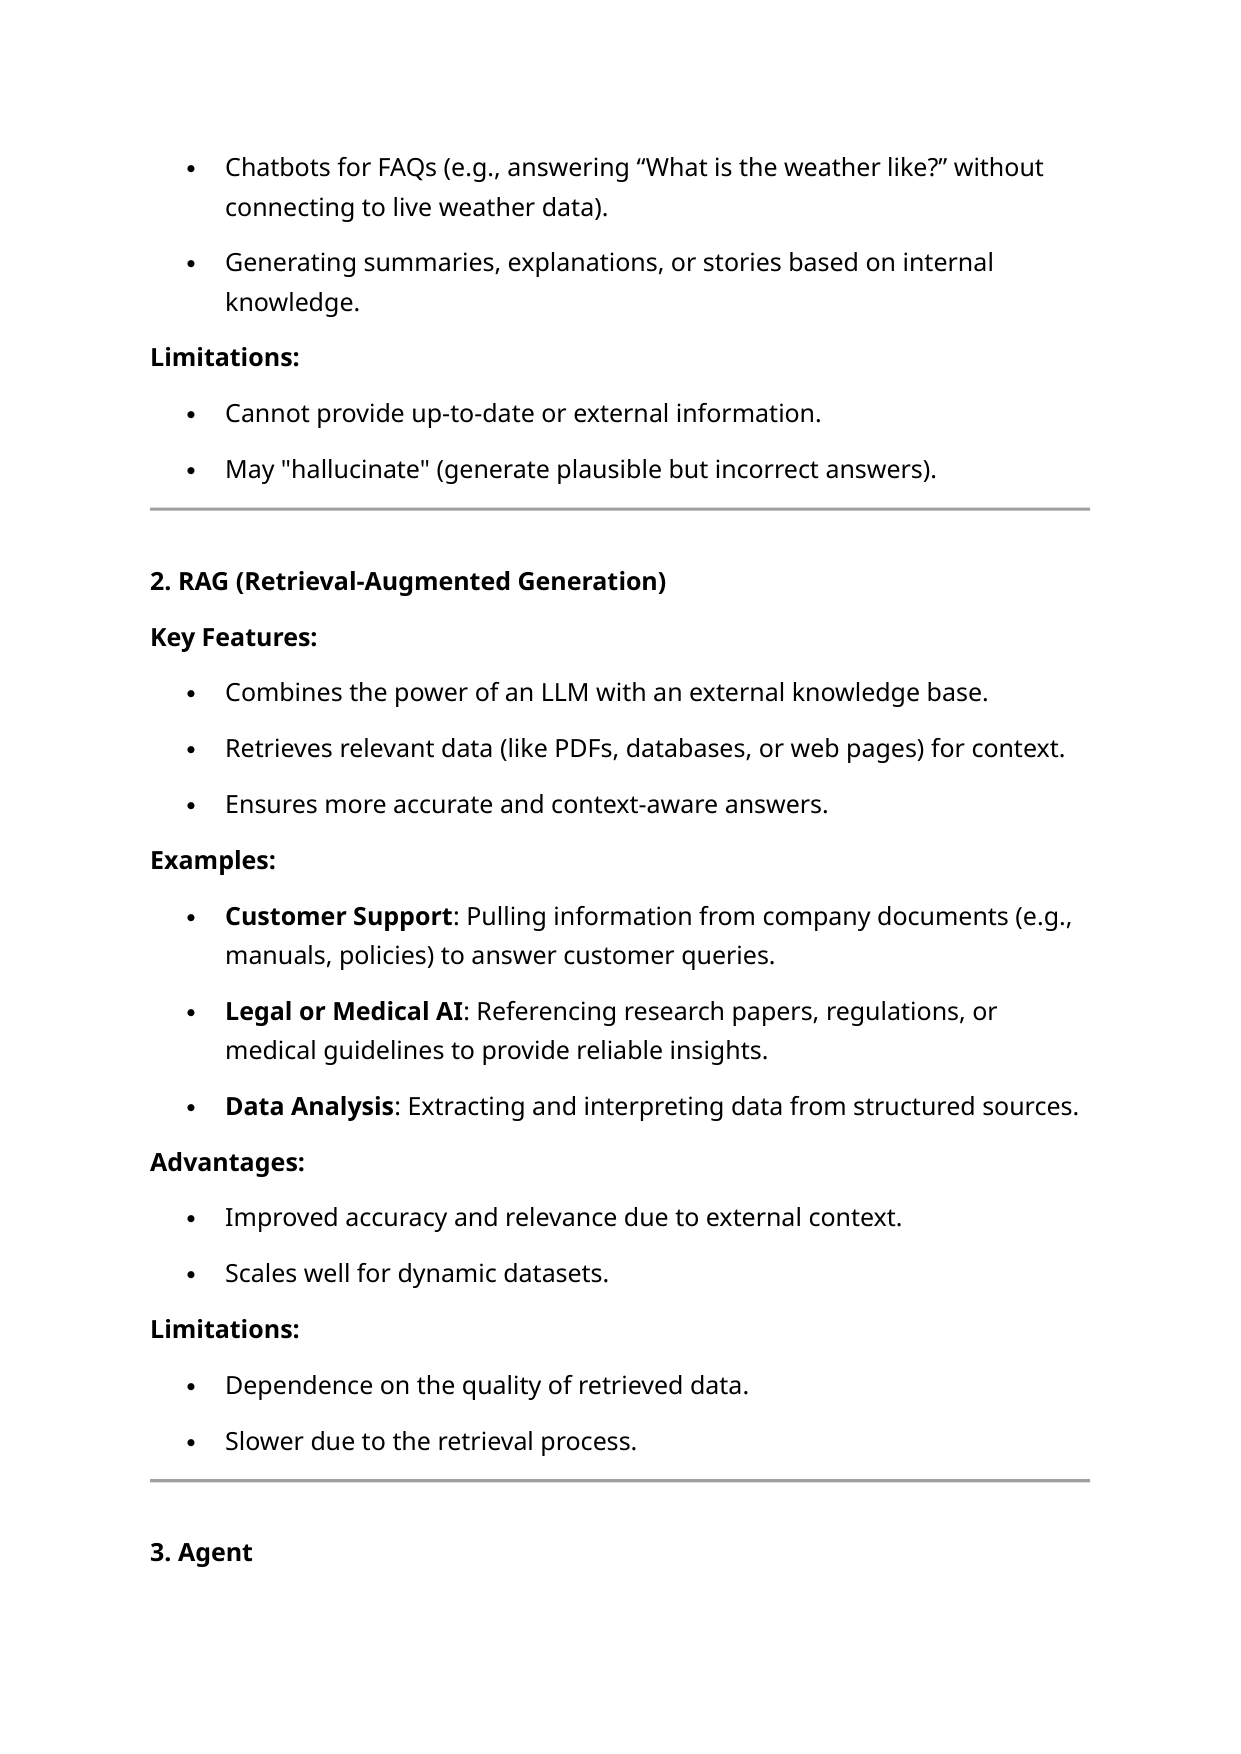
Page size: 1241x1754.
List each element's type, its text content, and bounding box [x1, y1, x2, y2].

list Generating summaries, explanations, or stories based on internal knowledge. [187, 245, 1090, 318]
list Customer Support: Pulling information from company documents (e.g., manuals, policies) to answer customer queries. [187, 898, 1090, 972]
list Scales well for dynamic datasets. [187, 1256, 1090, 1290]
text Key Features: [150, 619, 1090, 653]
list Dependence on the quality of retrieved data. [187, 1367, 1090, 1402]
list Retrieves relevant data (like PDFs, databases, or web pages) for context. [187, 731, 1090, 765]
list Legal or Medical AI: Referencing research papers, regulations, or medical guidelines to provide reliable insights. [187, 993, 1090, 1067]
list May "hallucinate" (generate plausible but incorrect answers). [187, 452, 1090, 486]
text Advantages: [150, 1144, 1090, 1178]
list Slower due to the retrieval process. [187, 1423, 1090, 1457]
list Ensures more accurate and context-aware answers. [187, 787, 1090, 821]
text Examples: [150, 842, 1090, 877]
list Chatbots for FAQs (e.g., answering “What is the weather like?” without connecting to live weather data). [187, 150, 1090, 223]
text Limitations: [150, 340, 1090, 374]
text Limitations: [150, 1312, 1090, 1346]
text 2. RAG (Retrieval-Augmented Generation) [150, 563, 1090, 597]
list Data Analysis: Extracting and interpreting data from structured sources. [187, 1088, 1090, 1122]
text 3. Agent [150, 1535, 1090, 1569]
list Cannot provide up-to-date or external information. [187, 396, 1090, 430]
list Combines the power of an LLM with an external knowledge base. [187, 675, 1090, 709]
list Improved accuracy and relevance due to external context. [187, 1200, 1090, 1234]
